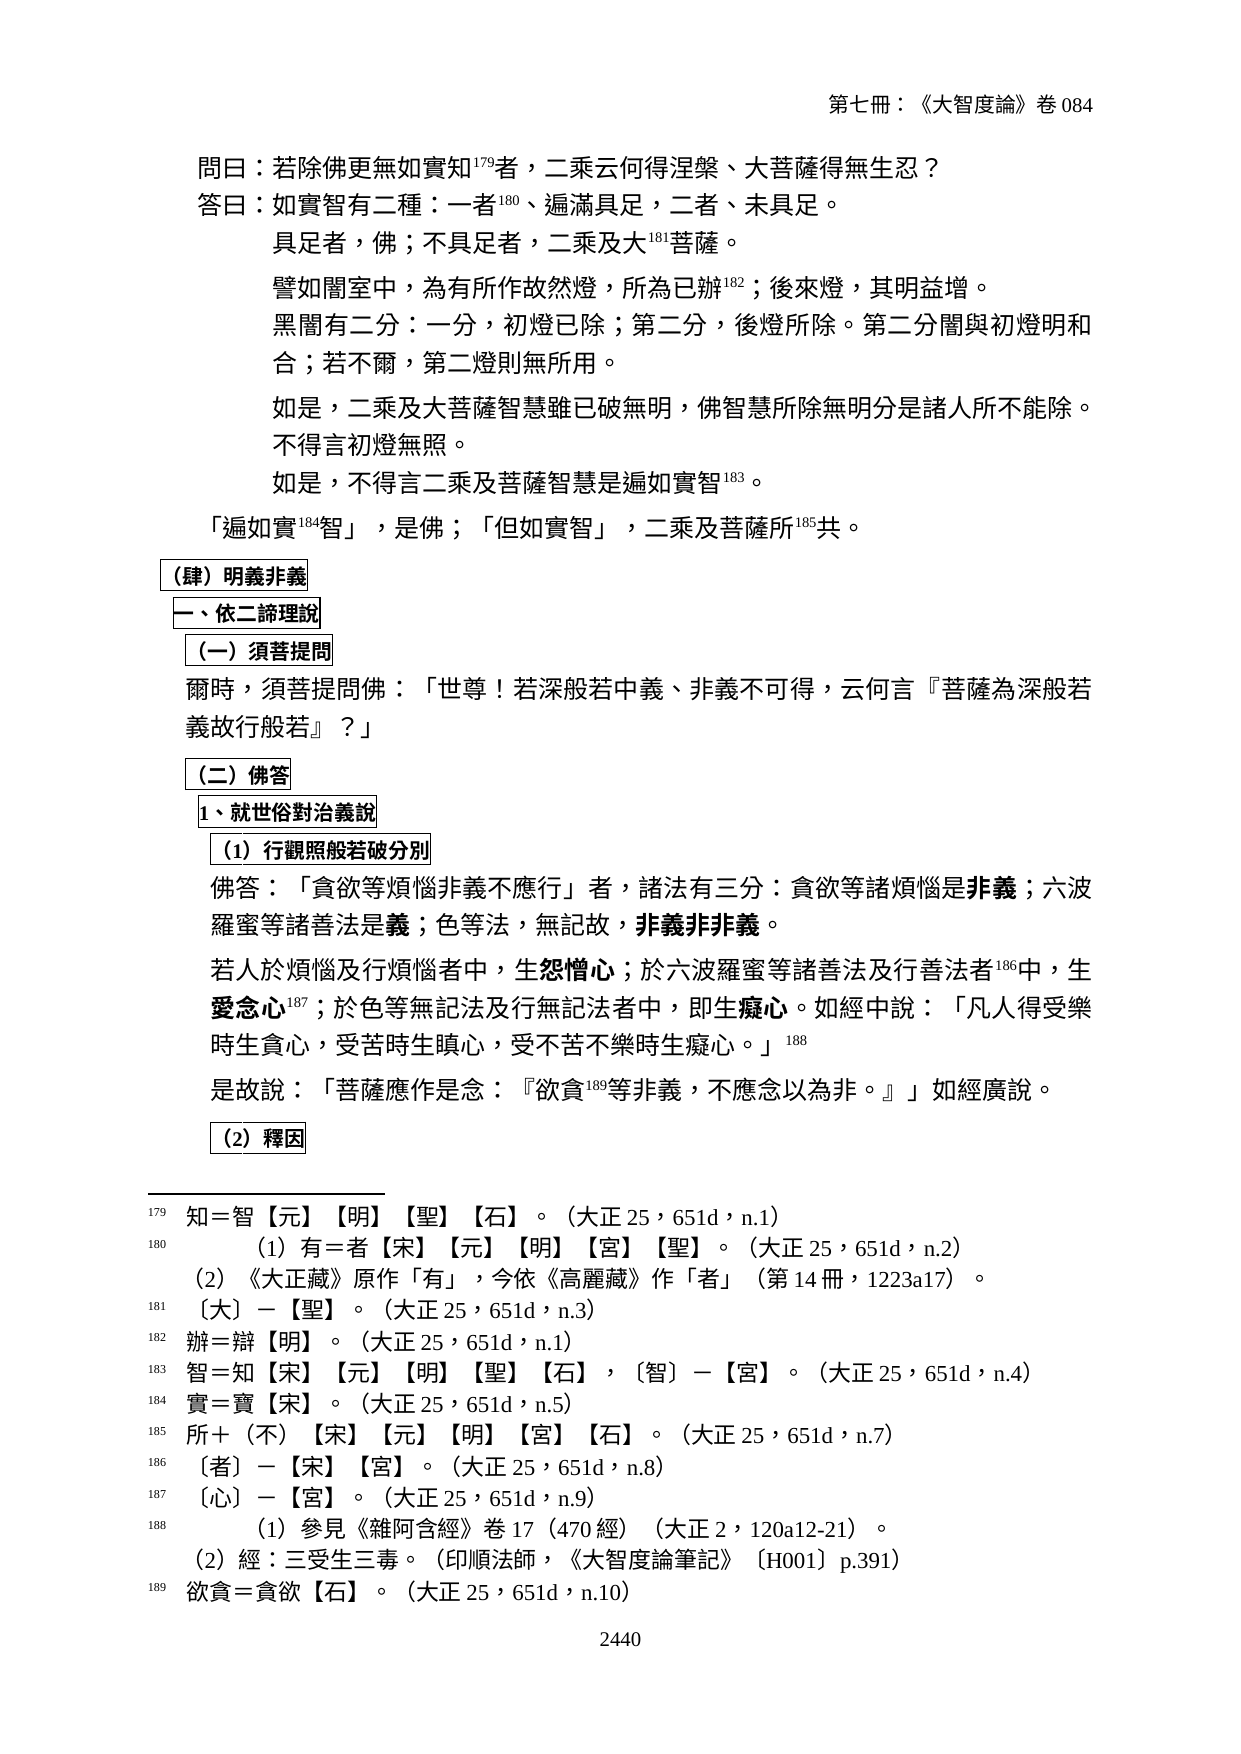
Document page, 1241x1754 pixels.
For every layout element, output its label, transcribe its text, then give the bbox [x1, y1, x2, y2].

text 一、依二諦理說 [173, 594, 1092, 631]
text （1）行觀照般若破分別 [210, 830, 1092, 868]
text （二）佛答 [185, 755, 1092, 793]
text 答曰：如實智有二種：一者、遍滿具足，二者、未具足。 [198, 185, 1092, 223]
text （肆）明義非義 [160, 556, 1092, 594]
text 不得言初燈無照。 [273, 425, 1092, 463]
text （2）釋因 [210, 1119, 1092, 1156]
text 黑闇有二分：一分，初燈已除；第二分，後燈所除。第二分闇與初燈明和合；若不爾，第二燈則無所用。 [273, 305, 1092, 380]
text 佛答：「貪欲等煩惱非義不應行」者，諸法有三分：貪欲等諸煩惱是非義；六波羅蜜等諸善法是義；色等法，無記故，非義非非義。 [210, 868, 1092, 943]
text 如是，二乘及大菩薩智慧雖已破無明，佛智慧所除無明分是諸人所不能除。 [273, 388, 1092, 425]
text 1、就世俗對治義說 [198, 793, 1092, 830]
text 具足者，佛；不具足者，二乘及大菩薩。 [260, 223, 1092, 260]
text 「遍如實智」，是佛；「但如實智」，二乘及菩薩所共。 [198, 508, 1092, 545]
text 問曰：若除佛更無如實知者，二乘云何得涅槃、大菩薩得無生忍？ [198, 148, 1092, 185]
text 若人於煩惱及行煩惱者中，生怨憎心；於六波羅蜜等諸善法及行善法者中，生愛念心；於色等無記法及行無記法者中，即生癡心。如經中說：「凡人得受樂時生貪心，受苦時生瞋心，受不苦不樂時生癡心。」 [210, 950, 1092, 1063]
text （一）須菩提問 [185, 631, 1092, 669]
text 是故說：「菩薩應作是念：『欲貪等非義，不應念以為非。』」如經廣說。 [210, 1070, 1092, 1108]
text 爾時，須菩提問佛：「世尊！若深般若中義、非義不可得，云何言『菩薩為深般若義故行般若』？」 [185, 669, 1092, 744]
text 如是，不得言二乘及菩薩智慧是遍如實智。 [273, 463, 1092, 500]
text 譬如闇室中，為有所作故然燈，所為已辦；後來燈，其明益增。 [273, 268, 1092, 305]
